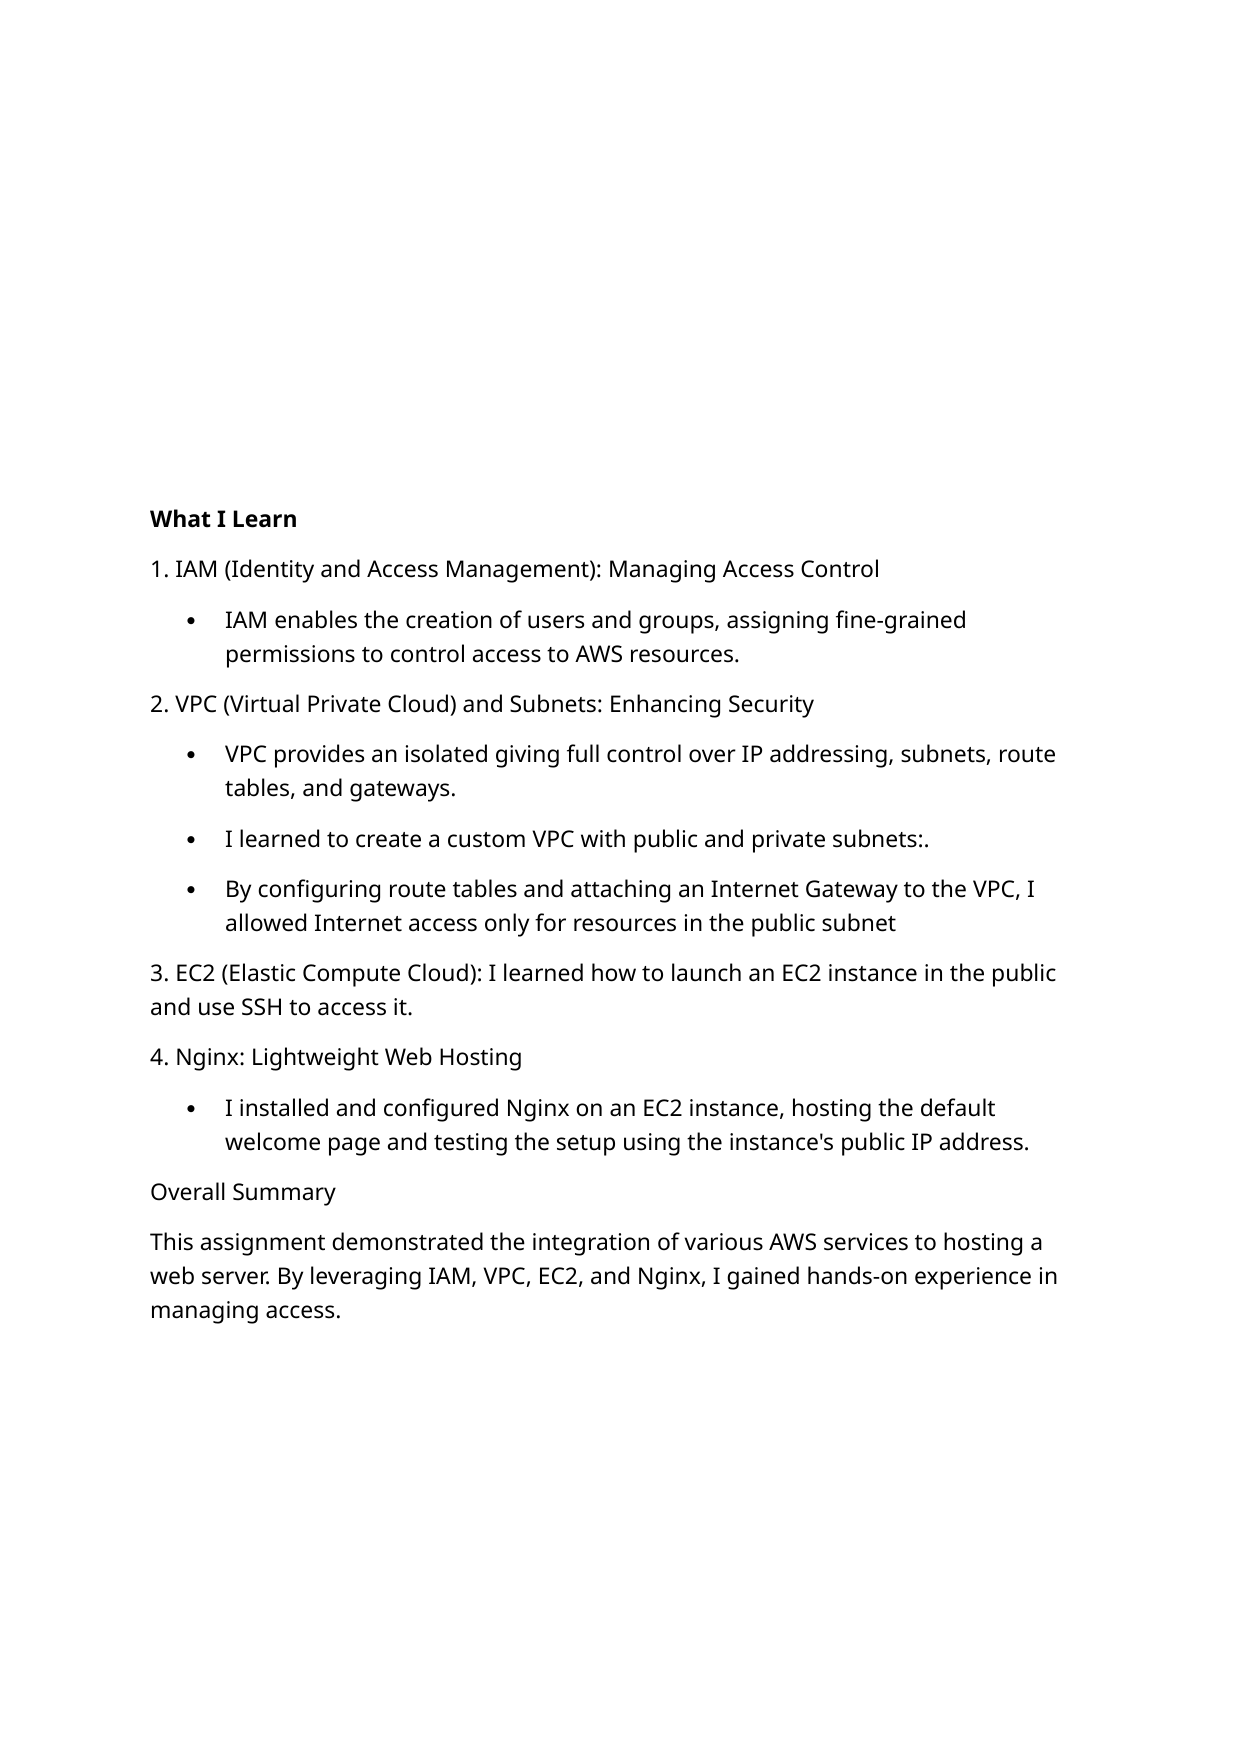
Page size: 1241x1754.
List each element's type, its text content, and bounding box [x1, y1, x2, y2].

list I installed and configured Nginx on an EC2 instance, hosting the default welcome page and testing the setup using the instance's public IP address. [187, 1092, 1090, 1157]
text 1. IAM (Identity and Access Management): Managing Access Control [150, 553, 1090, 584]
list VPC provides an isolated giving full control over IP addressing, subnets, route tables, and gateways. [187, 738, 1090, 803]
list I learned to create a custom VPC with public and private subnets:. [187, 822, 1090, 854]
text This assignment demonstrated the integration of various AWS services to hosting a web server. By leveraging IAM, VPC, EC2, and Nginx, I gained hands-on experience in managing access. [150, 1226, 1090, 1325]
text Overall Summary [150, 1176, 1090, 1207]
text 4. Nginx: Lightweight Web Hosting [150, 1041, 1090, 1072]
text 3. EC2 (Elastic Compute Cloud): I learned how to launch an EC2 instance in the public and use SSH to access it. [150, 957, 1090, 1022]
list IAM enables the creation of users and groups, assigning fine-grained permissions to control access to AWS resources. [187, 604, 1090, 669]
list By configuring route tables and attaching an Internet Gateway to the VPC, I allowed Internet access only for resources in the public subnet [187, 873, 1090, 938]
text What I Learn [150, 503, 1090, 534]
text 2. VPC (Virtual Private Cloud) and Subnets: Enhancing Security [150, 688, 1090, 719]
